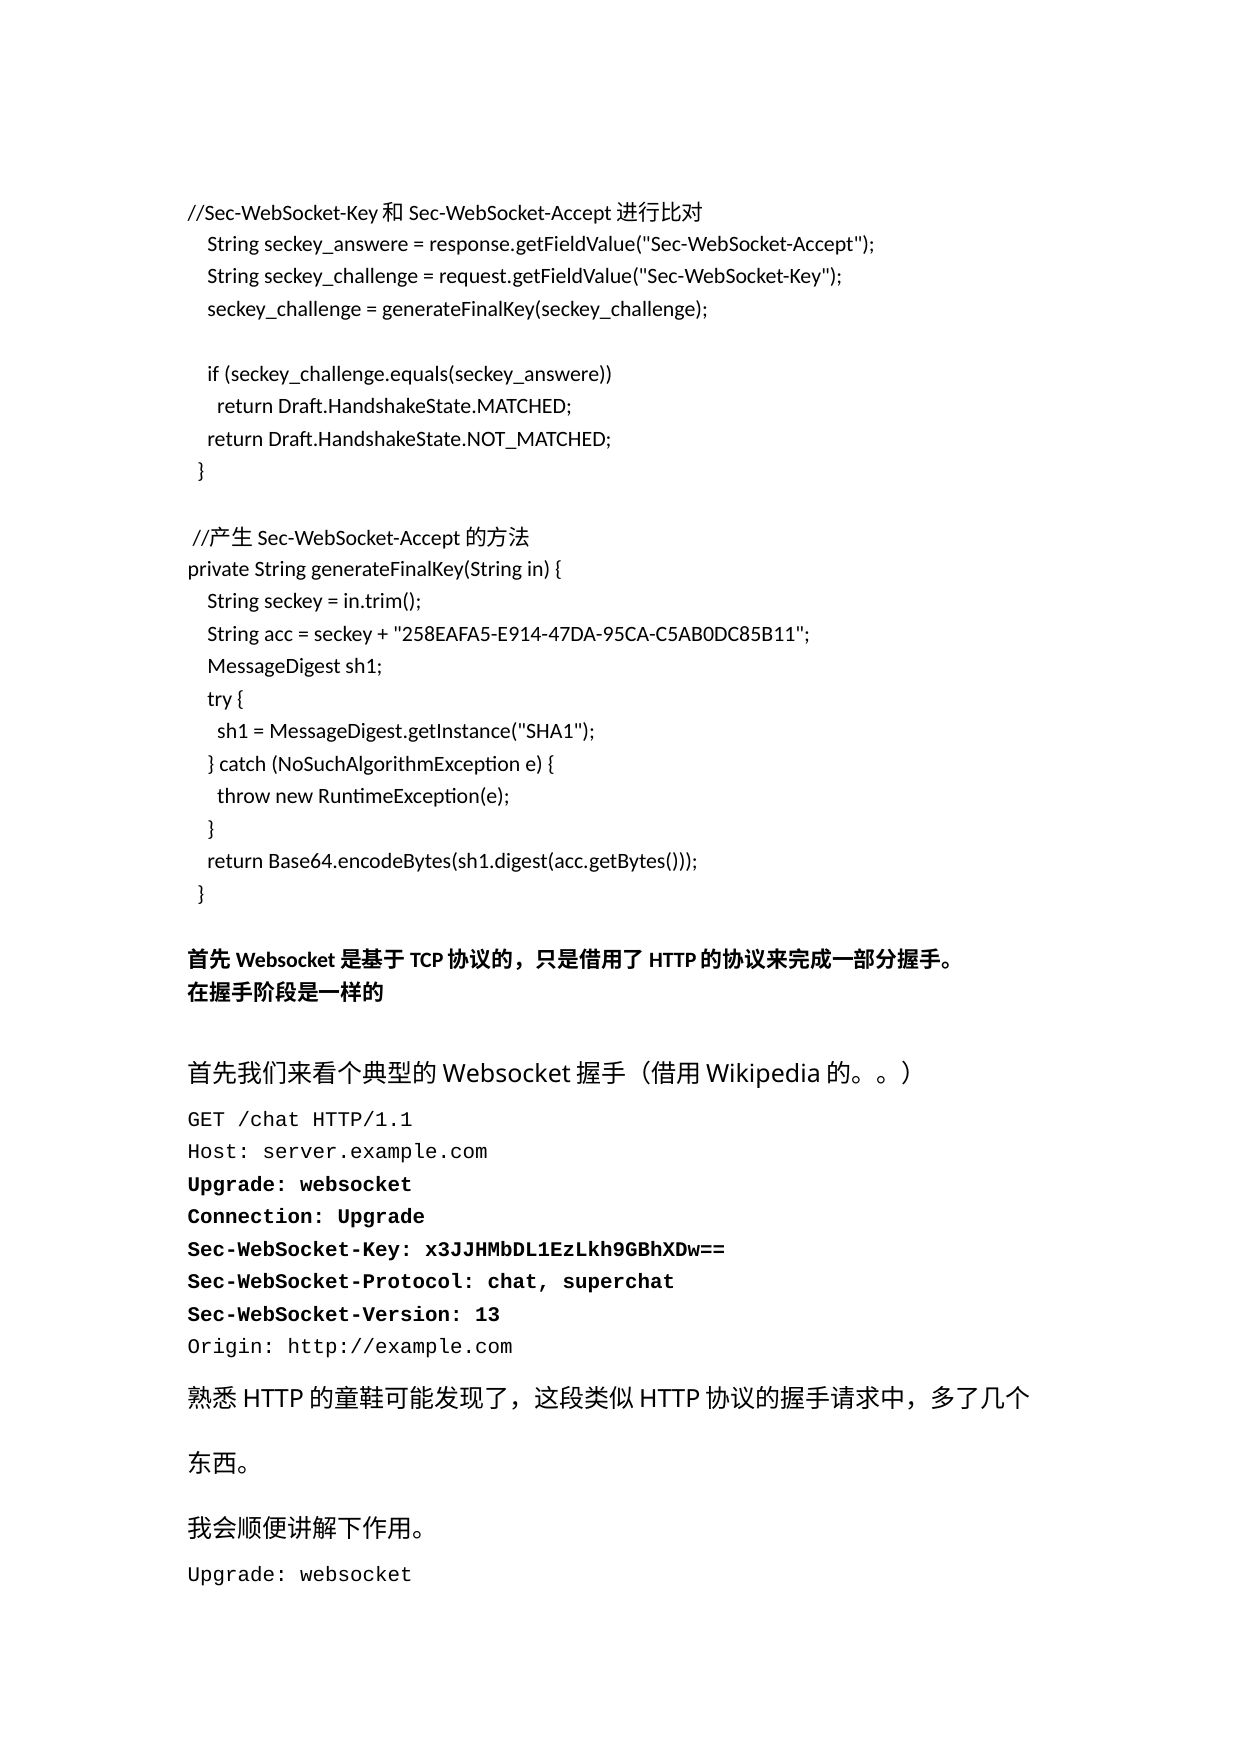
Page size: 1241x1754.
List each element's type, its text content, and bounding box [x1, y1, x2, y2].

text return Draft.HandshakeState.MATCHED; [187, 389, 1053, 422]
text Sec-WebSocket-Protocol: chat, superchat [187, 1267, 1053, 1299]
text Upgrade: websocket [187, 1559, 1053, 1592]
text 首先Websocket是基于TCP协议的，只是借用了HTTP的协议来完成一部分握手。 [187, 942, 1053, 974]
text } [187, 812, 1053, 844]
text Origin: http://example.com [187, 1332, 1053, 1364]
text } catch (NoSuchAlgorithmException e) { [187, 747, 1053, 779]
text return Base64.encodeBytes(sh1.digest(acc.getBytes())); [187, 844, 1053, 877]
text Upgrade: websocket [187, 1169, 1053, 1202]
text 首先我们来看个典型的Websocket握手（借用Wikipedia的。。） [187, 1039, 1053, 1104]
text if (seckey_challenge.equals(seckey_answere)) [187, 357, 1053, 389]
text String seckey = in.trim(); [187, 584, 1053, 617]
text try { [187, 682, 1053, 714]
text Sec-WebSocket-Key: x3JJHMbDL1EzLkh9GBhXDw== [187, 1234, 1053, 1267]
text //产生Sec-WebSocket-Accept的方法 [187, 519, 1053, 552]
text MessageDigest sh1; [187, 649, 1053, 682]
text private String generateFinalKey(String in) { [187, 552, 1053, 584]
text Connection: Upgrade [187, 1202, 1053, 1234]
text String seckey_challenge = request.getFieldValue("Sec-WebSocket-Key"); [187, 259, 1053, 292]
text 在握手阶段是一样的 [187, 974, 1053, 1007]
text 熟悉HTTP的童鞋可能发现了，这段类似HTTP协议的握手请求中，多了几个东西。 我会顺便讲解下作用。 [187, 1364, 1053, 1559]
text Host: server.example.com [187, 1137, 1053, 1169]
text //Sec-WebSocket-Key和Sec-WebSocket-Accept进行比对 [187, 194, 1053, 227]
text sh1 = MessageDigest.getInstance("SHA1"); [187, 714, 1053, 747]
text } [187, 877, 1053, 909]
text throw new RuntimeException(e); [187, 779, 1053, 812]
text } [187, 454, 1053, 487]
text Sec-WebSocket-Version: 13 [187, 1299, 1053, 1332]
text return Draft.HandshakeState.NOT_MATCHED; [187, 422, 1053, 454]
text String seckey_answere = response.getFieldValue("Sec-WebSocket-Accept"); [187, 227, 1053, 259]
text seckey_challenge = generateFinalKey(seckey_challenge); [187, 292, 1053, 324]
text GET /chat HTTP/1.1 [187, 1104, 1053, 1137]
text String acc = seckey + "258EAFA5-E914-47DA-95CA-C5AB0DC85B11"; [187, 617, 1053, 649]
